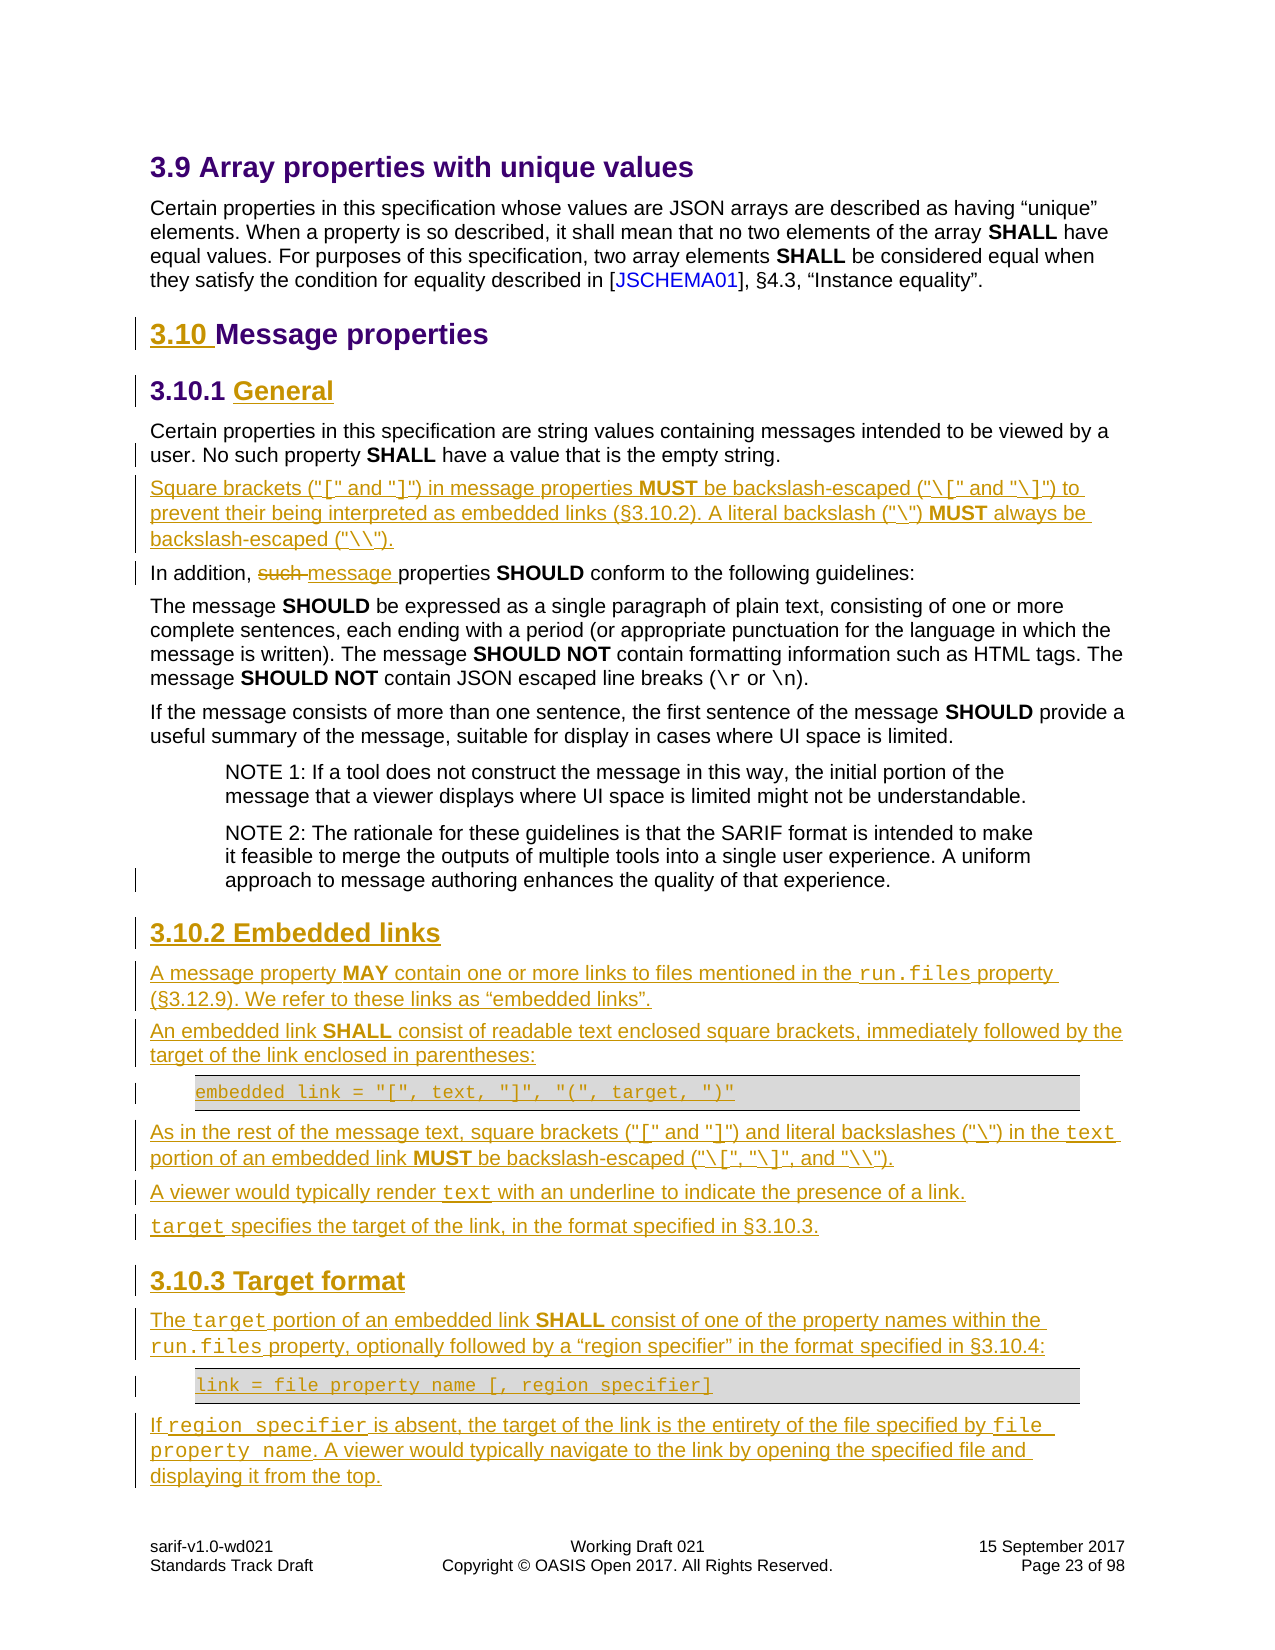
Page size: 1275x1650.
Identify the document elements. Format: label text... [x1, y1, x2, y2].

text In addition, properties SHOULD conform to the following guidelines: [150, 561, 1125, 585]
text If the message consists of more than one sentence, the first sentence of the message SHOULD provide a useful summary of the message, suitable for display in cases where UI space is limited. [150, 699, 1125, 747]
text Certain properties in this specification are string values containing messages intended to be viewed by a user. No such property SHALL have a value that is the empty string. [150, 419, 1125, 467]
text Certain properties in this specification whose values are JSON arrays are described as having “unique” elements. When a property is so described, it shall mean that no two elements of the array SHALL have equal values. For purposes of this specification, two array elements SHALL be considered equal when they satisfy the condition for equality described in [JSCHEMA01], §4.3, “Instance equality”. [150, 196, 1125, 292]
text NOTE 2: The rationale for these guidelines is that the SARIF format is intended to make it feasible to merge the outputs of multiple tools into a single user experience. A uniform approach to message authoring enhances the quality of that experience. [225, 820, 1050, 892]
text The message SHOULD be expressed as a single paragraph of plain text, consisting of one or more complete sentences, each ending with a period (or appropriate punctuation for the language in which the message is written). The message SHOULD NOT contain formatting information such as HTML tags. The message SHOULD NOT contain JSON escaped line breaks (\r or \n). [150, 593, 1125, 691]
subtitle Message properties [150, 317, 1125, 350]
text NOTE 1: If a tool does not construct the message in this way, the initial portion of the message that a viewer displays where UI space is limited might not be understandable. [225, 760, 1050, 808]
subtitle Array properties with unique values [150, 150, 1125, 183]
